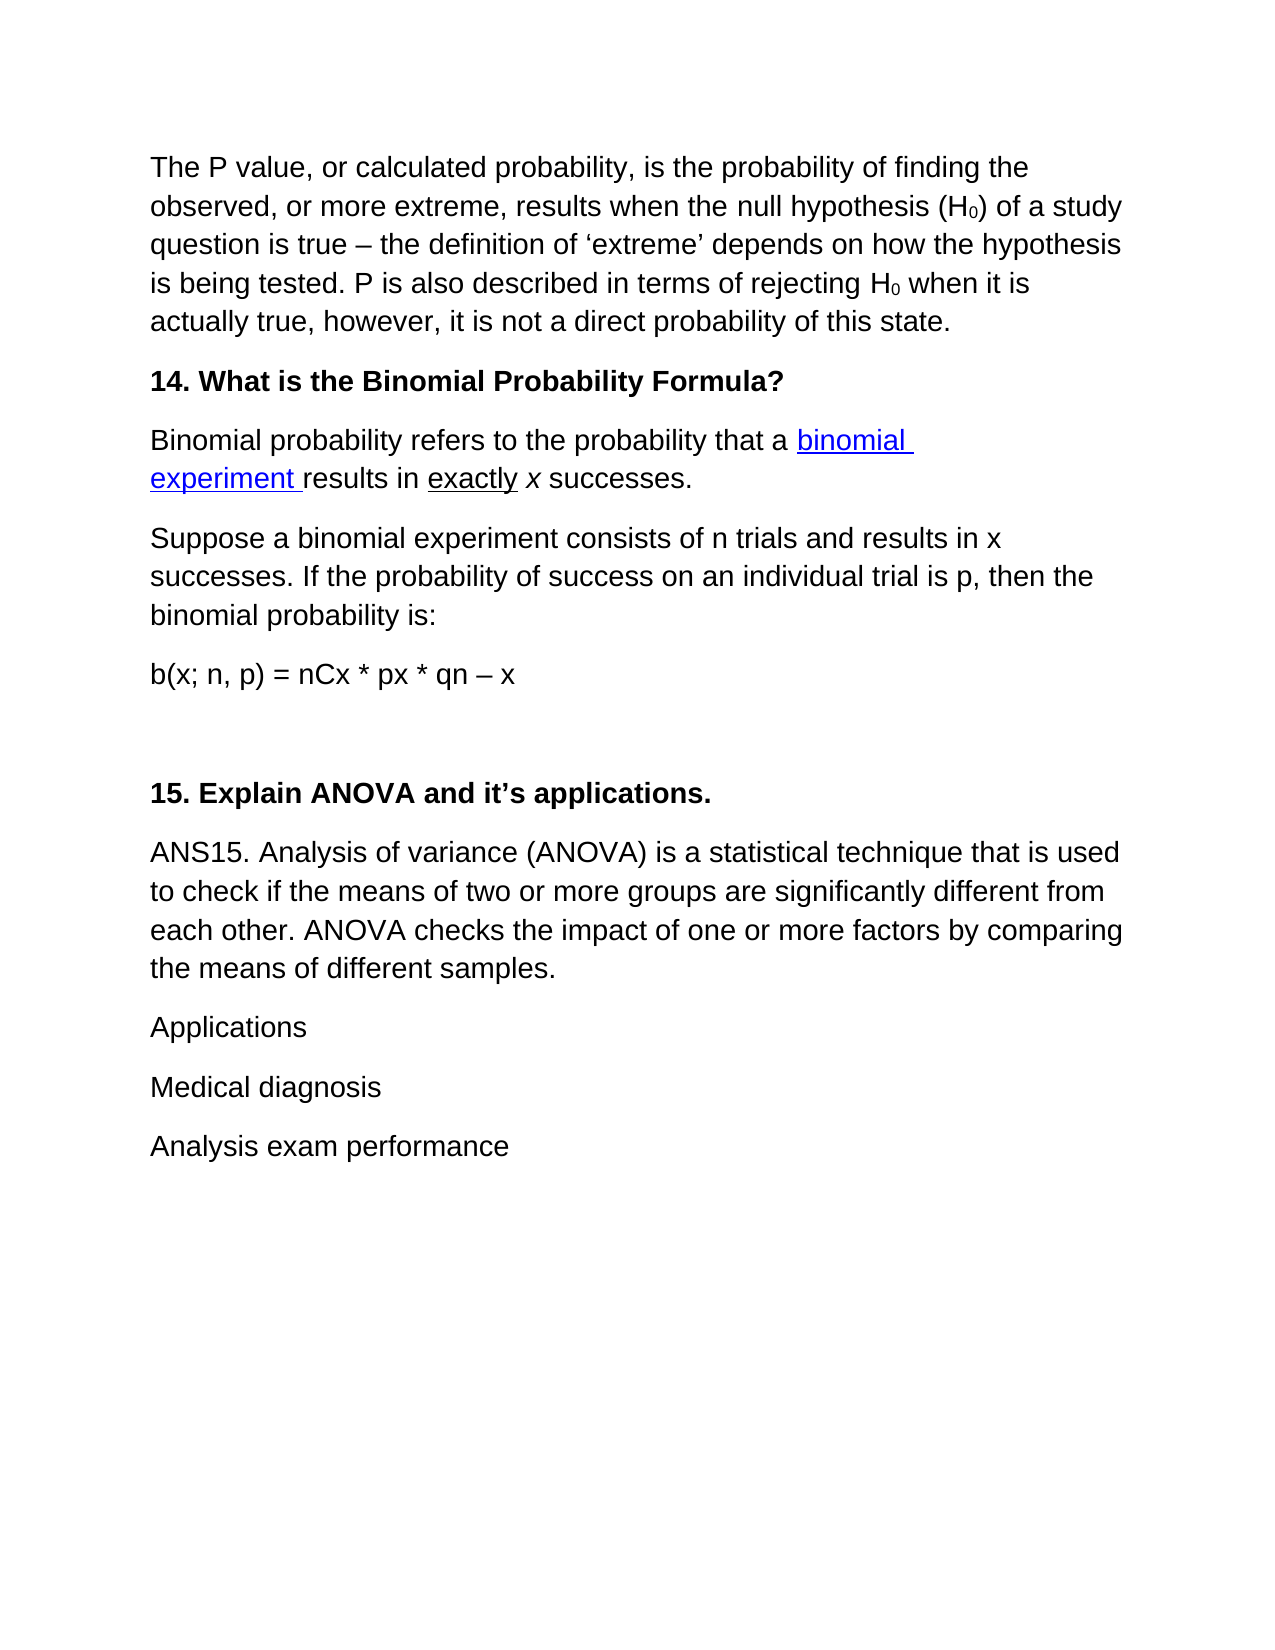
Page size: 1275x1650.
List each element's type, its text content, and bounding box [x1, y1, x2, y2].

text 15. Explain ANOVA and it’s applications. [150, 776, 1125, 809]
text Analysis exam performance [150, 1129, 1125, 1163]
text Suppose a binomial experiment consists of n trials and results in x successes. If the probability of success on an individual trial is p, then the binomial probability is: [150, 521, 1125, 631]
text ANS15. Analysis of variance (ANOVA) is a statistical technique that is used to check if the means of two or more groups are significantly different from each other. ANOVA checks the impact of one or more factors by comparing the means of different samples. [150, 835, 1125, 984]
text The P value, or calculated probability, is the probability of finding the observed, or more extreme, results when the null hypothesis (H0) of a study question is true – the definition of ‘extreme’ depends on how the hypothesis is being tested. P is also described in terms of rejecting H0 when it is actually true, however, it is not a direct probability of this state. [150, 150, 1125, 338]
text b(x; n, p) = nCx * px * qn – x [150, 657, 1125, 691]
text Applications [150, 1010, 1125, 1044]
text Medical diagnosis [150, 1070, 1125, 1103]
text 14. What is the Binomial Probability Formula? [150, 363, 1125, 397]
text Binomial probability refers to the probability that a binomial experiment results in exactly x successes. [150, 423, 1125, 495]
